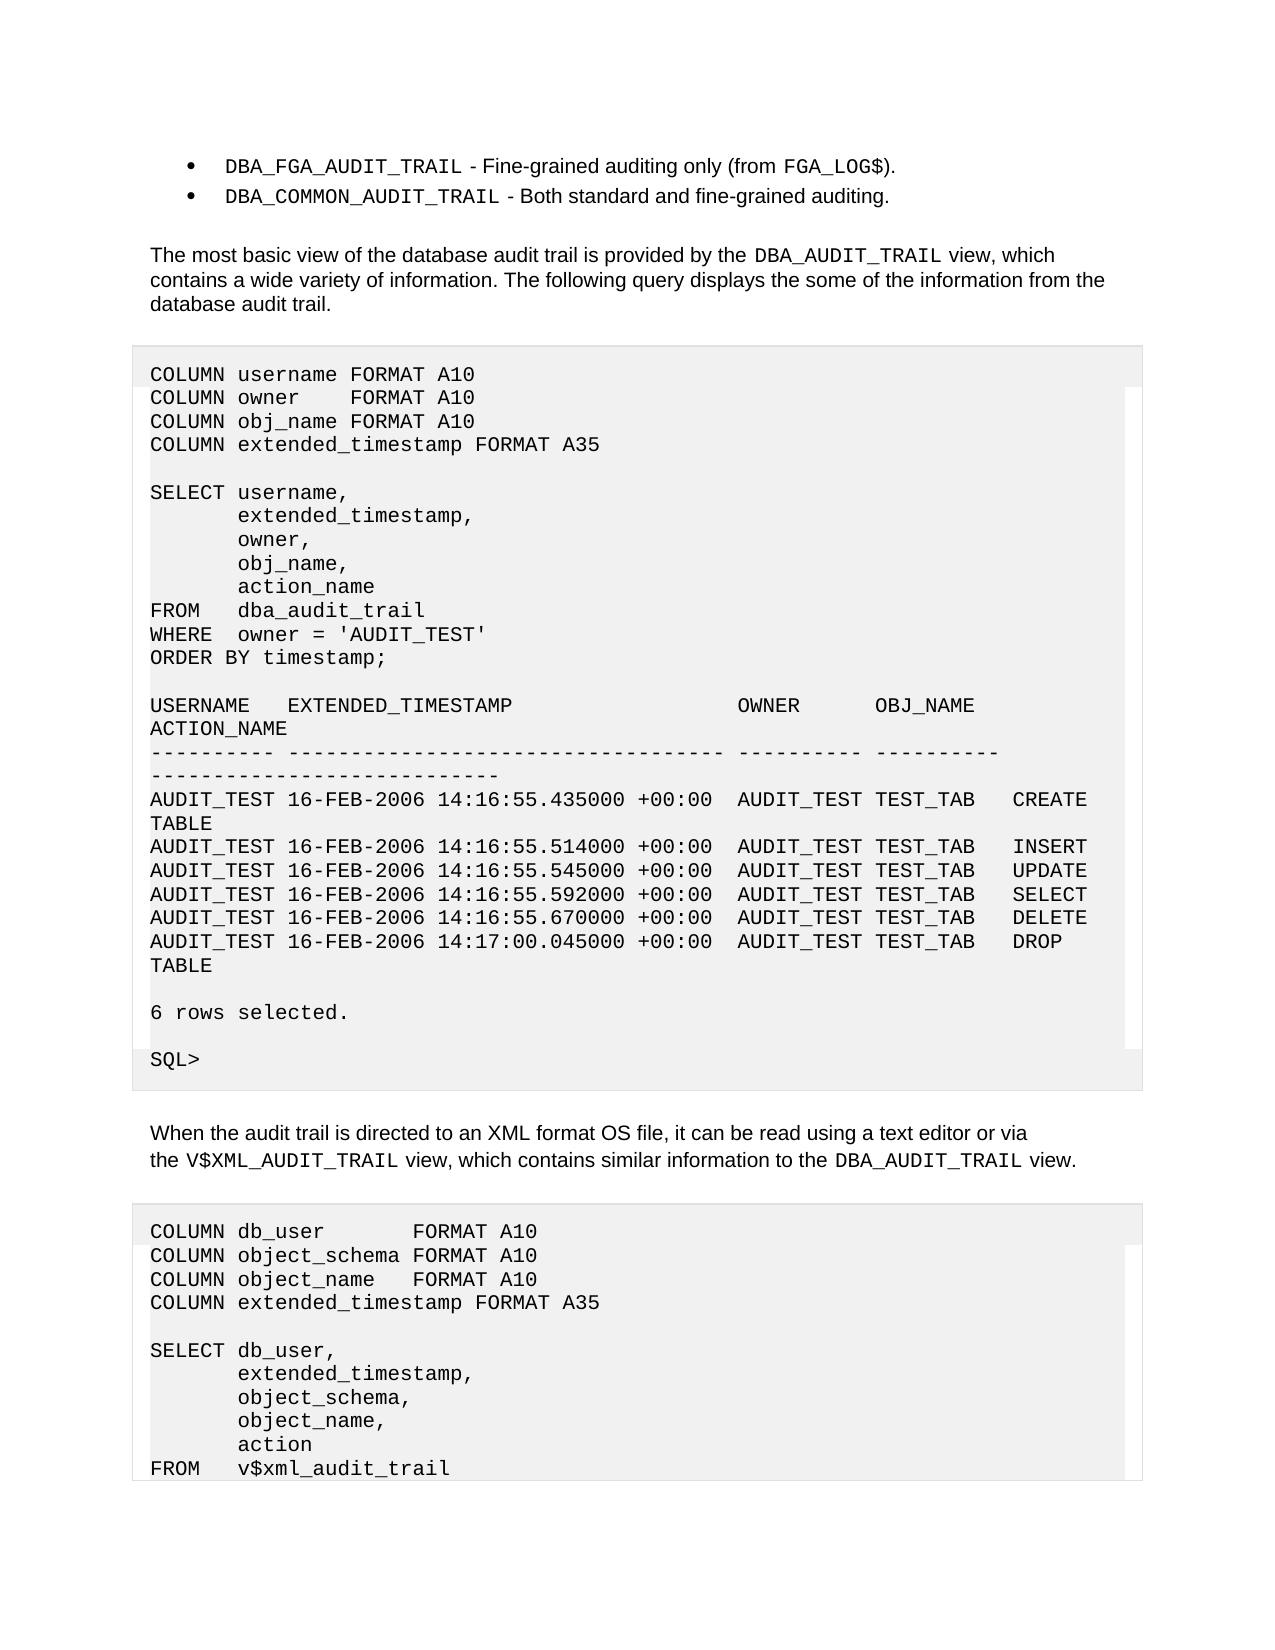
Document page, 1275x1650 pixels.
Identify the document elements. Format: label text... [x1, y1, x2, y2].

text COLUMN db_user FORMAT A10 [133, 1205, 1142, 1245]
text obj_name, [150, 553, 1125, 576]
text action_name [150, 576, 1125, 600]
text AUDIT_TEST 16-FEB-2006 14:16:55.670000 +00:00 AUDIT_TEST TEST_TAB DELETE [150, 907, 1125, 931]
text FROM dba_audit_trail [150, 600, 1125, 624]
text ---------- ----------------------------------- ---------- ---------- ---------------------------- [150, 742, 1125, 789]
text SELECT db_user, [150, 1339, 1125, 1363]
list DBA_COMMON_AUDIT_TRAIL - Both standard and fine-grained auditing. [187, 180, 1125, 209]
text ORDER BY timestamp; [150, 647, 1125, 671]
text WHERE owner = 'AUDIT_TEST' [150, 624, 1125, 647]
text owner, [150, 529, 1125, 553]
text When the audit trail is directed to an XML format OS file, it can be read using a text editor or via the V$XML_AUDIT_TRAIL view, which contains similar information to the DBA_AUDIT_TRAIL view. [150, 1120, 1125, 1174]
text object_schema, [150, 1387, 1125, 1411]
text COLUMN username FORMAT A10 [133, 347, 1142, 387]
text extended_timestamp, [150, 1363, 1125, 1387]
text COLUMN owner FORMAT A10 [150, 387, 1125, 411]
text AUDIT_TEST 16-FEB-2006 14:16:55.545000 +00:00 AUDIT_TEST TEST_TAB UPDATE [150, 860, 1125, 884]
text COLUMN object_name FORMAT A10 [150, 1269, 1125, 1292]
text COLUMN object_schema FORMAT A10 [150, 1245, 1125, 1269]
text COLUMN extended_timestamp FORMAT A35 [150, 1292, 1125, 1316]
text AUDIT_TEST 16-FEB-2006 14:16:55.514000 +00:00 AUDIT_TEST TEST_TAB INSERT [150, 836, 1125, 860]
text COLUMN extended_timestamp FORMAT A35 [150, 434, 1125, 458]
text AUDIT_TEST 16-FEB-2006 14:17:00.045000 +00:00 AUDIT_TEST TEST_TAB DROP TABLE [150, 931, 1125, 978]
text object_name, [150, 1411, 1125, 1434]
text AUDIT_TEST 16-FEB-2006 14:16:55.592000 +00:00 AUDIT_TEST TEST_TAB SELECT [150, 884, 1125, 907]
text USERNAME EXTENDED_TIMESTAMP OWNER OBJ_NAME ACTION_NAME [150, 694, 1125, 742]
text SELECT username, [150, 482, 1125, 505]
text action [150, 1434, 1125, 1458]
text The most basic view of the database audit trail is provided by the DBA_AUDIT_TRAIL view, which contains a wide variety of information. The following query displays the some of the information from the database audit trail. [150, 238, 1125, 316]
text COLUMN obj_name FORMAT A10 [150, 411, 1125, 434]
text extended_timestamp, [150, 505, 1125, 529]
text FROM v$xml_audit_trail [150, 1458, 1125, 1480]
text AUDIT_TEST 16-FEB-2006 14:16:55.435000 +00:00 AUDIT_TEST TEST_TAB CREATE TABLE [150, 789, 1125, 836]
text SQL> [133, 1031, 1142, 1090]
text 6 rows selected. [150, 1002, 1125, 1026]
list DBA_FGA_AUDIT_TRAIL - Fine-grained auditing only (from FGA_LOG$). [187, 150, 1125, 180]
